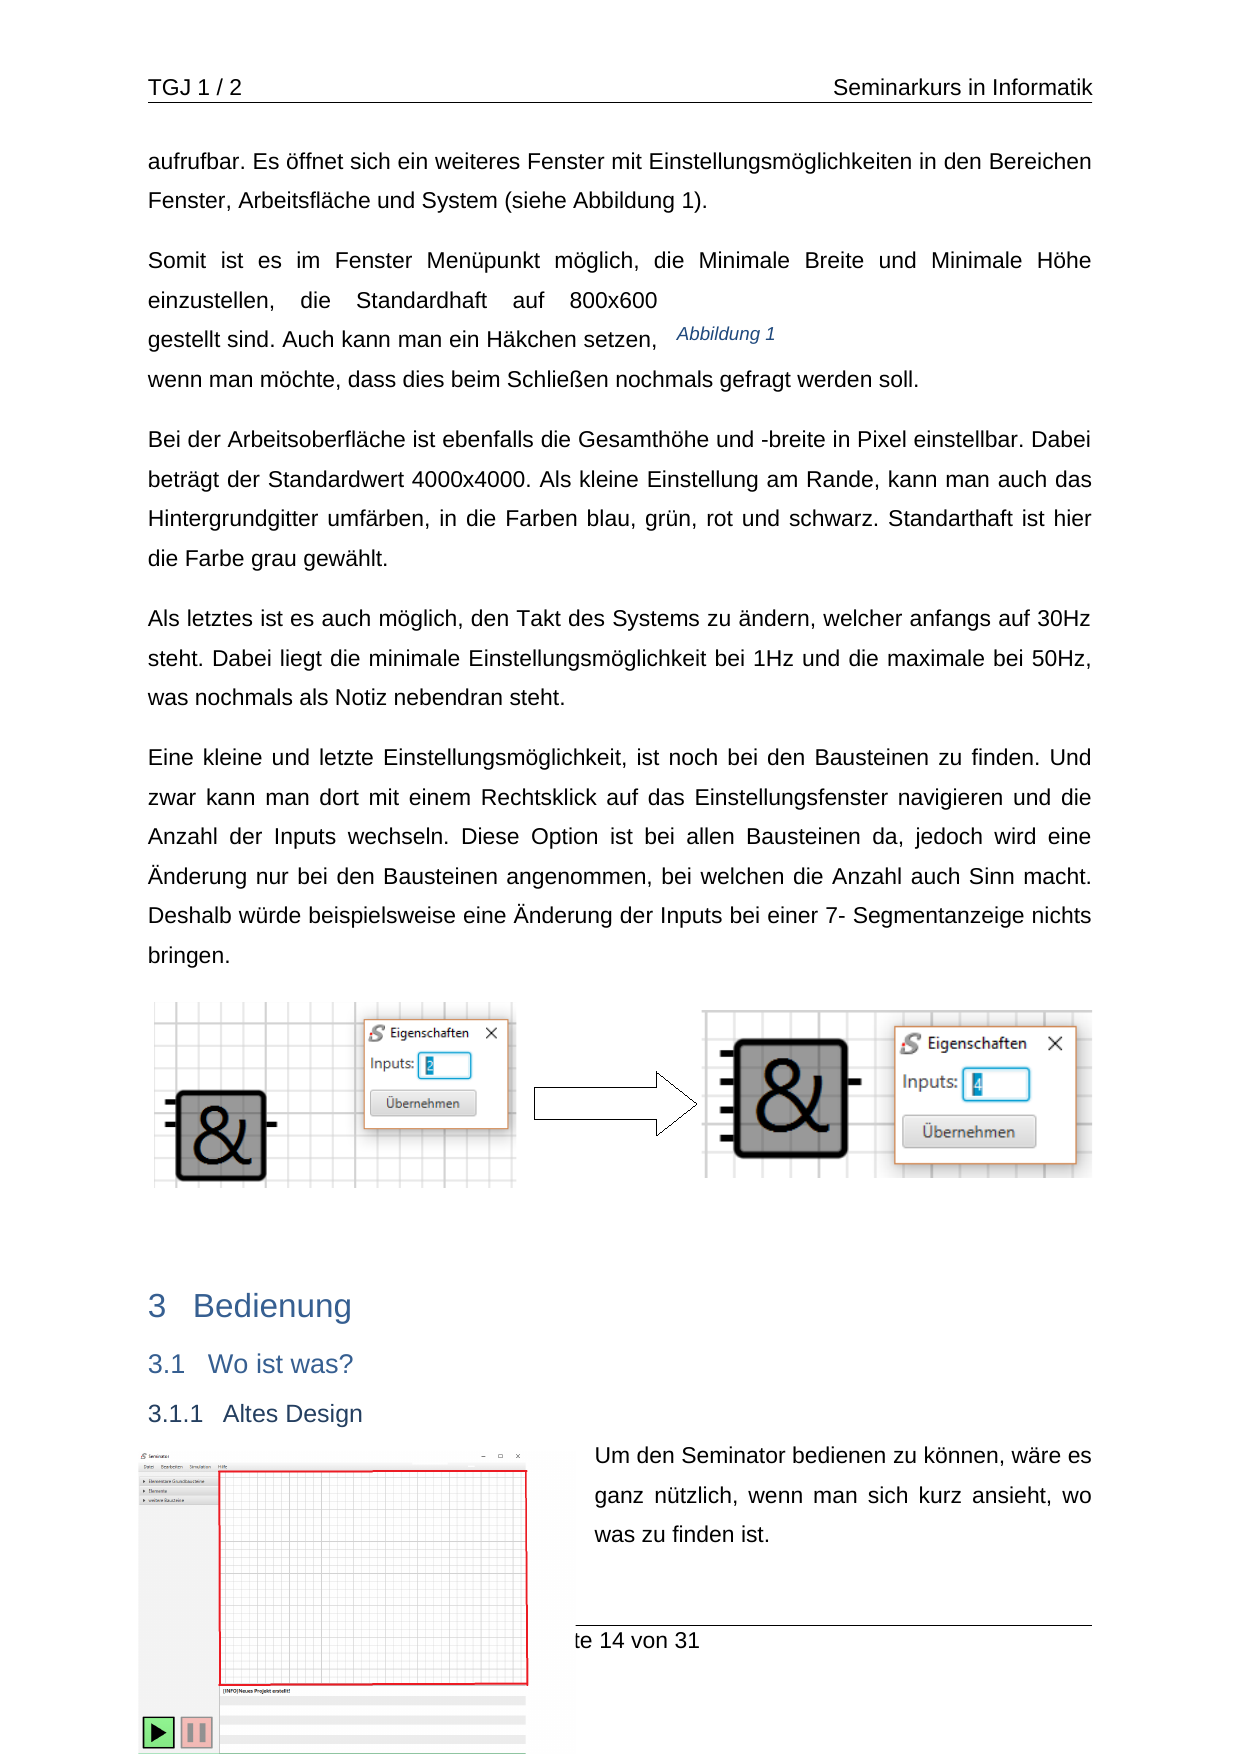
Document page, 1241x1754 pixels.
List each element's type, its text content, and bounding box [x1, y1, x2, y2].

picture [701, 1010, 1093, 1178]
subtitle Wo ist was? [148, 1348, 1092, 1379]
text Somit ist es im Fenster Menüpunkt möglich, die Minimale Breite und Minimale Höhe einzustellen, die Standardhaft auf 800x600 gestellt sind. Auch kann man ein Häkchen setzen, wenn man möchte, dass dies beim Schließen nochmals gefragt werden soll. [148, 247, 1092, 392]
text Eine kleine und letzte Einstellungsmöglichkeit, ist noch bei den Bausteinen zu finden. Und zwar kann man dort mit einem Rechtsklick auf das Einstellungsfenster navigieren und die Anzahl der Inputs wechseln. Diese Option ist bei allen Bausteinen da, jedoch wird eine Änderung nur bei den Bausteinen angenommen, bei welchen die Anzahl auch Sinn macht. Deshalb würde beispielsweise eine Änderung der Inputs bei einer 7- Segmentanzeige nichts bringen. [148, 744, 1092, 968]
subtitle Bedienung [148, 1286, 1092, 1325]
subtitle Altes Design [148, 1399, 1092, 1428]
text Bei der Arbeitsoberfläche ist ebenfalls die Gesamthöhe und -breite in Pixel einstellbar. Dabei beträgt der Standardwert 4000x4000. Als kleine Einstellung am Rande, kann man auch das Hintergrundgitter umfärben, in die Farben blau, grün, rot und schwarz. Standarthaft ist hier die Farbe grau gewählt. [148, 426, 1092, 571]
text Um den Seminator bedienen zu können, wäre es ganz nützlich, wenn man sich kurz ansieht, wo was zu finden ist. [148, 1442, 1092, 1548]
picture [154, 1002, 517, 1188]
text Als letztes ist es auch möglich, den Takt des Systems zu ändern, welcher anfangs auf 30Hz steht. Dabei liegt die minimale Einstellungsmöglichkeit bei 1Hz und die maximale bei 50Hz, was nochmals als Notiz nebendran steht. [148, 605, 1092, 710]
picture [138, 1451, 576, 1754]
